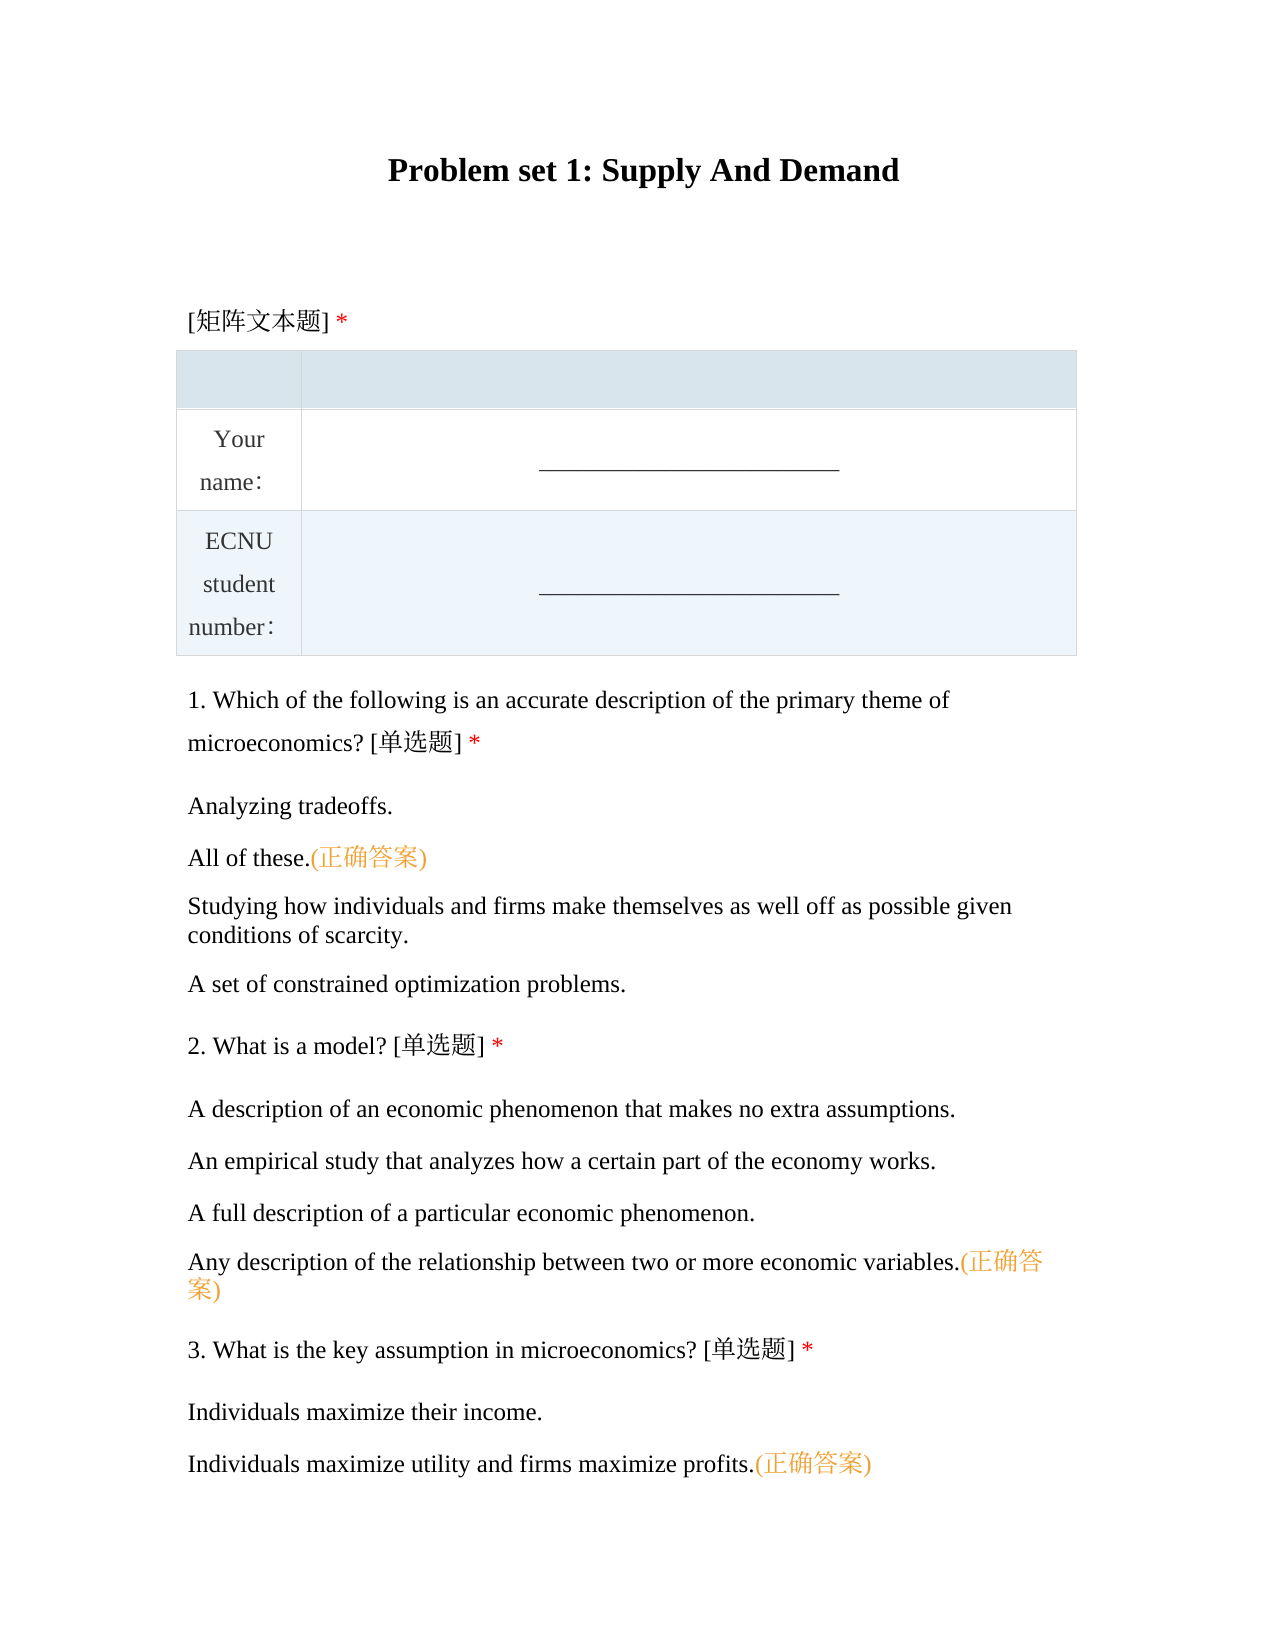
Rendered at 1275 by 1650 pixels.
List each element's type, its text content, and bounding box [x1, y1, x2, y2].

table_cell ________________________ [302, 410, 1076, 510]
table_header Individuals maximize their income. [177, 1380, 1075, 1430]
table_cell Any description of the relationship between two or more economic variables.(正确答案) [177, 1232, 1075, 1304]
table_header A description of an economic phenomenon that makes no extra assumptions. [177, 1076, 1075, 1127]
table_header [302, 351, 1076, 408]
table_cell Individuals maximize utility and firms maximize profits.(正确答案) [177, 1432, 1075, 1482]
table_cell An empirical study that analyzes how a certain part of the economy works. [177, 1128, 1075, 1179]
text 2. What is a model? [单选题] * [187, 1031, 1087, 1060]
table_header Analyzing tradeoffs. [177, 773, 1075, 823]
text [矩阵文本题] * [187, 307, 1087, 335]
text 3. What is the key assumption in microeconomics? [单选题] * [187, 1335, 1087, 1363]
table_cell ECNU student number： [177, 511, 301, 655]
table_cell A full description of a particular economic phenomenon. [177, 1180, 1075, 1231]
table_cell Studying how individuals and firms make themselves as well off as possible given conditions of scarcity. [177, 877, 1075, 949]
table_cell ________________________ [302, 511, 1076, 655]
table_cell A set of constrained optimization problems. [177, 951, 1075, 1001]
table_cell Your name： [177, 410, 301, 510]
table_header [177, 351, 301, 408]
table_cell All of these.(正确答案) [177, 825, 1075, 875]
text 1. Which of the following is an accurate description of the primary theme of microeconomics? [单选题] * [187, 685, 1087, 757]
text Problem set 1: Supply And Demand [187, 150, 1087, 188]
